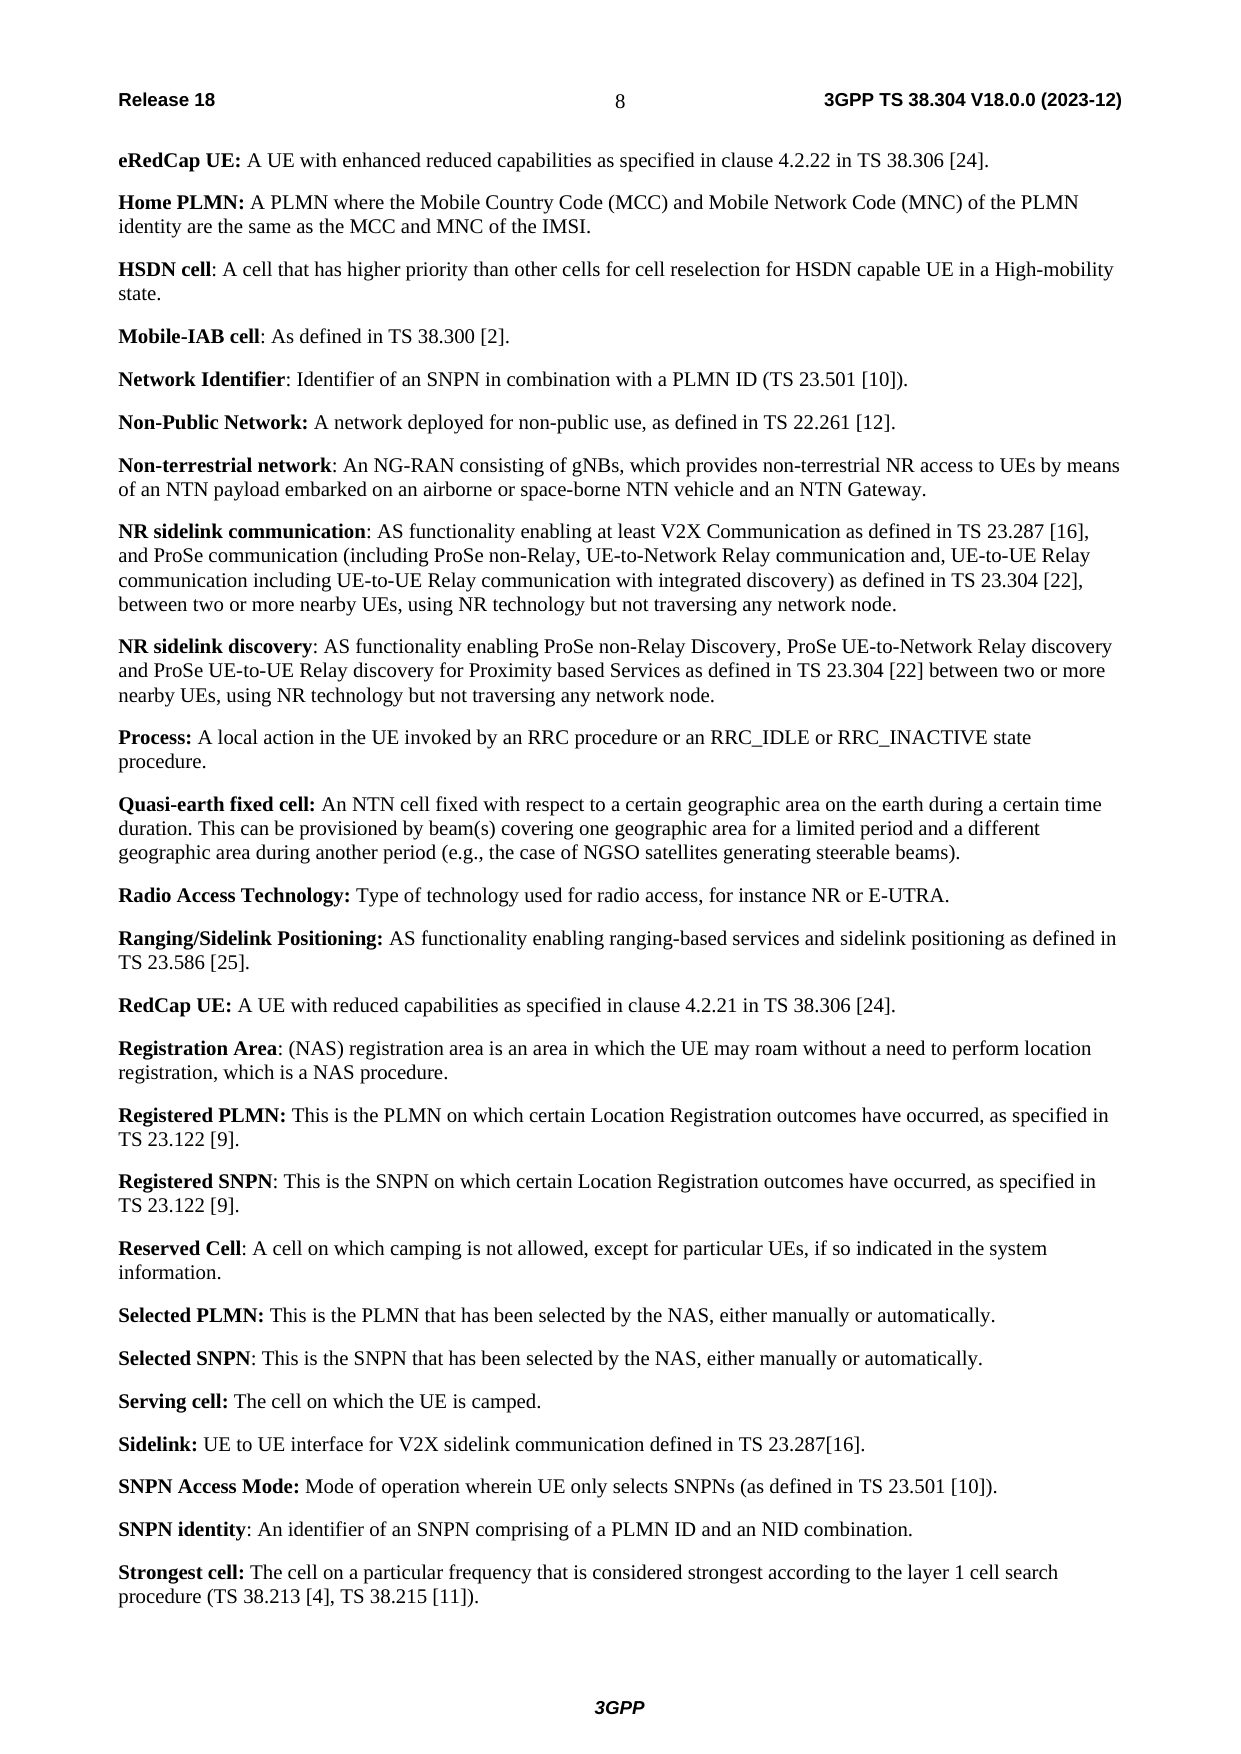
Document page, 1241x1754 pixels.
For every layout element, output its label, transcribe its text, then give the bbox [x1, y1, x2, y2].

text Selected PLMN: This is the PLMN that has been selected by the NAS, either manually or automatically. [118, 1303, 1122, 1327]
text Registration Area: (NAS) registration area is an area in which the UE may roam without a need to perform location registration, which is a NAS procedure. [118, 1036, 1122, 1084]
text Selected SNPN: This is the SNPN that has been selected by the NAS, either manually or automatically. [118, 1346, 1122, 1370]
text Home PLMN: A PLMN where the Mobile Country Code (MCC) and Mobile Network Code (MNC) of the PLMN identity are the same as the MCC and MNC of the IMSI. [118, 190, 1122, 238]
text Sidelink: UE to UE interface for V2X sidelink communication defined in TS 23.287[16]. [118, 1432, 1122, 1456]
text Ranging/Sidelink Positioning: AS functionality enabling ranging-based services and sidelink positioning as defined in TS 23.586 [25]. [118, 926, 1122, 974]
text RedCap UE: A UE with reduced capabilities as specified in clause 4.2.21 in TS 38.306 [24]. [118, 993, 1122, 1017]
text Serving cell: The cell on which the UE is camped. [118, 1389, 1122, 1413]
text Radio Access Technology: Type of technology used for radio access, for instance NR or E-UTRA. [118, 883, 1122, 907]
text NR sidelink communication: AS functionality enabling at least V2X Communication as defined in TS 23.287 [16], and ProSe communication (including ProSe non-Relay, UE-to-Network Relay communication and, UE-to-UE Relay communication including UE-to-UE Relay communication with integrated discovery) as defined in TS 23.304 [22], between two or more nearby UEs, using NR technology but not traversing any network node. [118, 519, 1122, 616]
text Strongest cell: The cell on a particular frequency that is considered strongest according to the layer 1 cell search procedure (TS 38.213 [4], TS 38.215 [11]). [118, 1560, 1122, 1608]
text Registered PLMN: This is the PLMN on which certain Location Registration outcomes have occurred, as specified in TS 23.122 [9]. [118, 1102, 1122, 1151]
text Non-Public Network: A network deployed for non-public use, as defined in TS 22.261 [12]. [118, 410, 1122, 434]
text Registered SNPN: This is the SNPN on which certain Location Registration outcomes have occurred, as specified in TS 23.122 [9]. [118, 1169, 1122, 1217]
text Network Identifier: Identifier of an SNPN in combination with a PLMN ID (TS 23.501 [10]). [118, 367, 1122, 391]
text Quasi-earth fixed cell: An NTN cell fixed with respect to a certain geographic area on the earth during a certain time duration. This can be provisioned by beam(s) covering one geographic area for a limited period and a different geographic area during another period (e.g., the case of NGSO satellites generating steerable beams). [118, 792, 1122, 864]
text Process: A local action in the UE invoked by an RRC procedure or an RRC_IDLE or RRC_INACTIVE state procedure. [118, 725, 1122, 773]
text Non-terrestrial network: An NG-RAN consisting of gNBs, which provides non-terrestrial NR access to UEs by means of an NTN payload embarked on an airborne or space-borne NTN vehicle and an NTN Gateway. [118, 452, 1122, 501]
text eRedCap UE: A UE with enhanced reduced capabilities as specified in clause 4.2.22 in TS 38.306 [24]. [118, 147, 1122, 172]
text SNPN identity: An identifier of an SNPN comprising of a PLMN ID and an NID combination. [118, 1517, 1122, 1541]
text SNPN Access Mode: Mode of operation wherein UE only selects SNPNs (as defined in TS 23.501 [10]). [118, 1474, 1122, 1498]
text HSDN cell: A cell that has higher priority than other cells for cell reselection for HSDN capable UE in a High-mobility state. [118, 257, 1122, 305]
text NR sidelink discovery: AS functionality enabling ProSe non-Relay Discovery, ProSe UE-to-Network Relay discovery and ProSe UE-to-UE Relay discovery for Proximity based Services as defined in TS 23.304 [22] between two or more nearby UEs, using NR technology but not traversing any network node. [118, 634, 1122, 707]
text Reserved Cell: A cell on which camping is not allowed, except for particular UEs, if so indicated in the system information. [118, 1236, 1122, 1284]
text Mobile-IAB cell: As defined in TS 38.300 [2]. [118, 324, 1122, 348]
